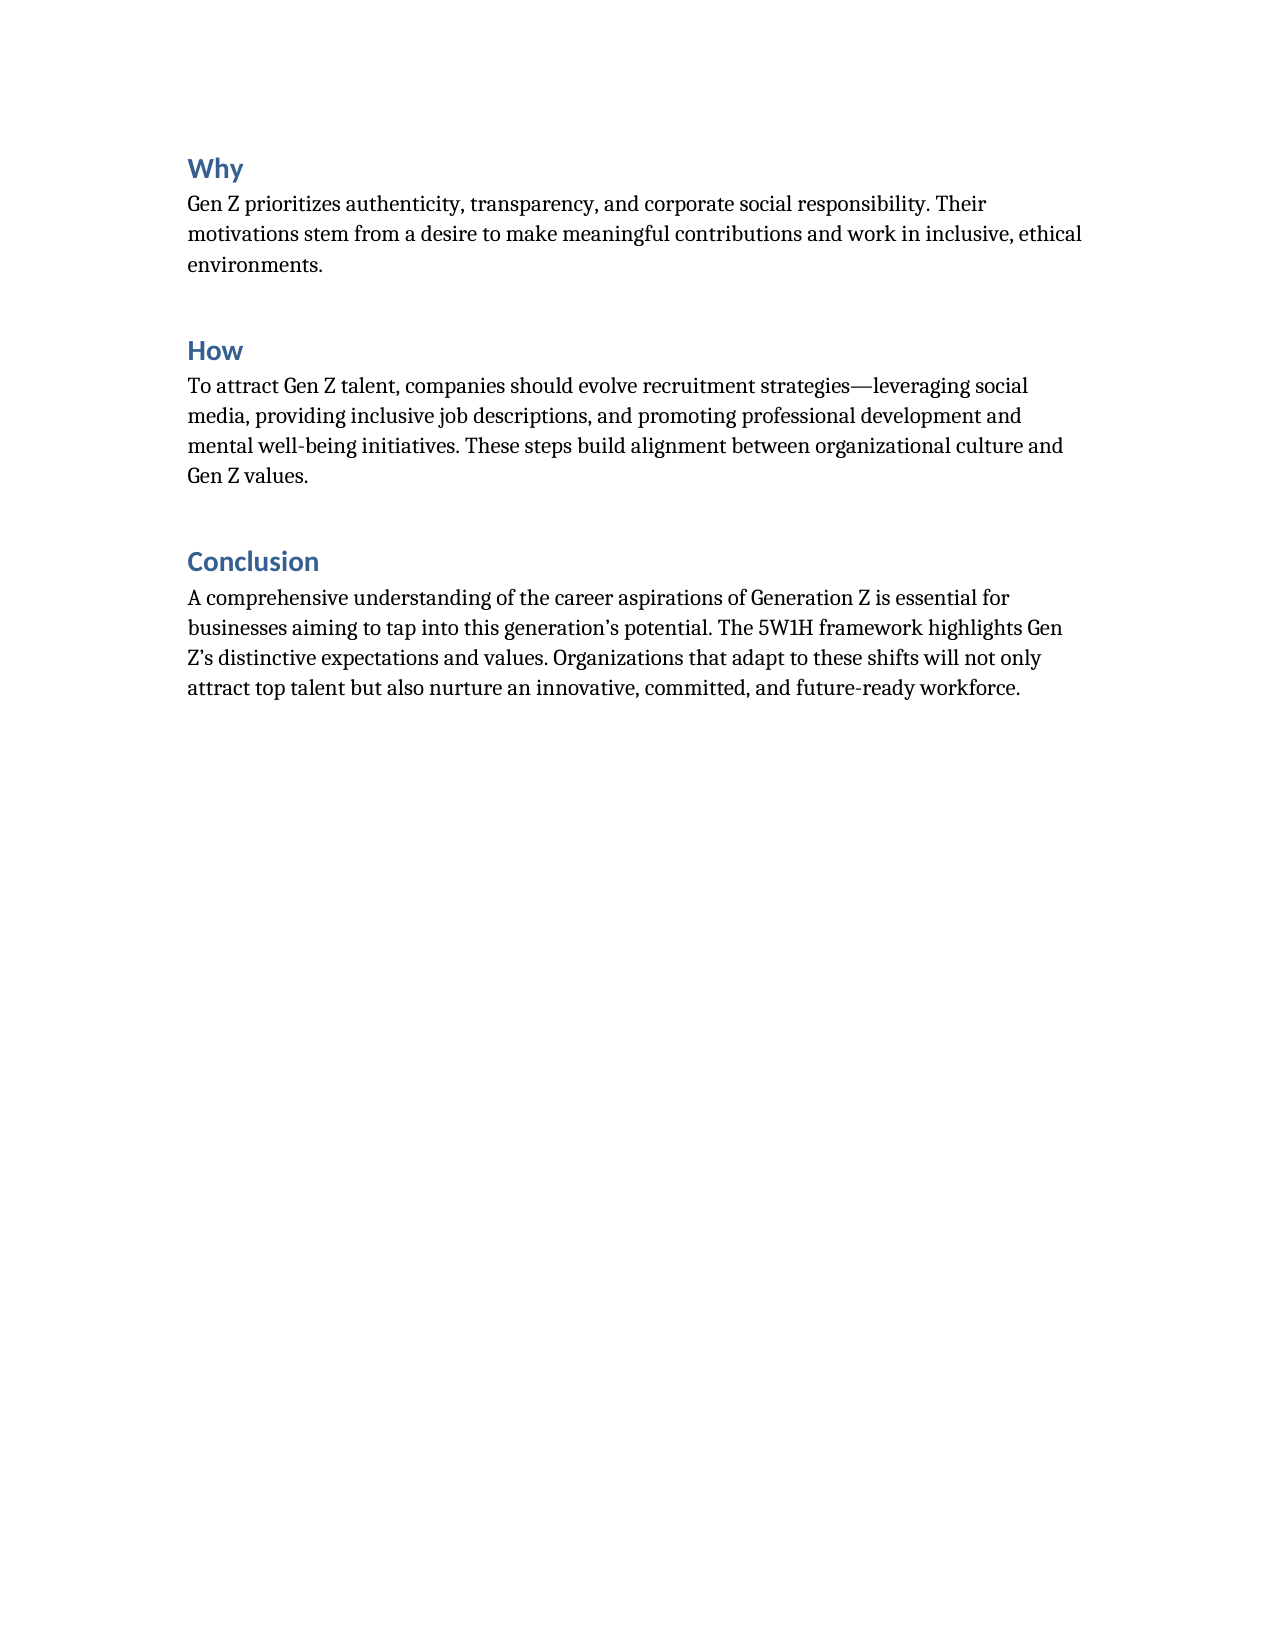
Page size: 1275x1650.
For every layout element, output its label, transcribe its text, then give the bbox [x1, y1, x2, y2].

text Gen Z prioritizes authenticity, transparency, and corporate social responsibility. Their motivations stem from a desire to make meaningful contributions and work in inclusive, ethical environments. [187, 191, 1087, 278]
text To attract Gen Z talent, companies should evolve recruitment strategies—leveraging social media, providing inclusive job descriptions, and promoting professional development and mental well-being initiatives. These steps build alignment between organizational culture and Gen Z values. [187, 372, 1087, 489]
subtitle Why [187, 150, 1087, 186]
subtitle How [187, 332, 1087, 367]
text A comprehensive understanding of the career aspirations of Generation Z is essential for businesses aiming to tap into this generation’s potential. The 5W1H framework highlights Gen Z’s distinctive expectations and values. Organizations that adapt to these shifts will not only attract top talent but also nurture an innovative, committed, and future-ready workforce. [187, 584, 1087, 701]
subtitle Conclusion [187, 543, 1087, 579]
